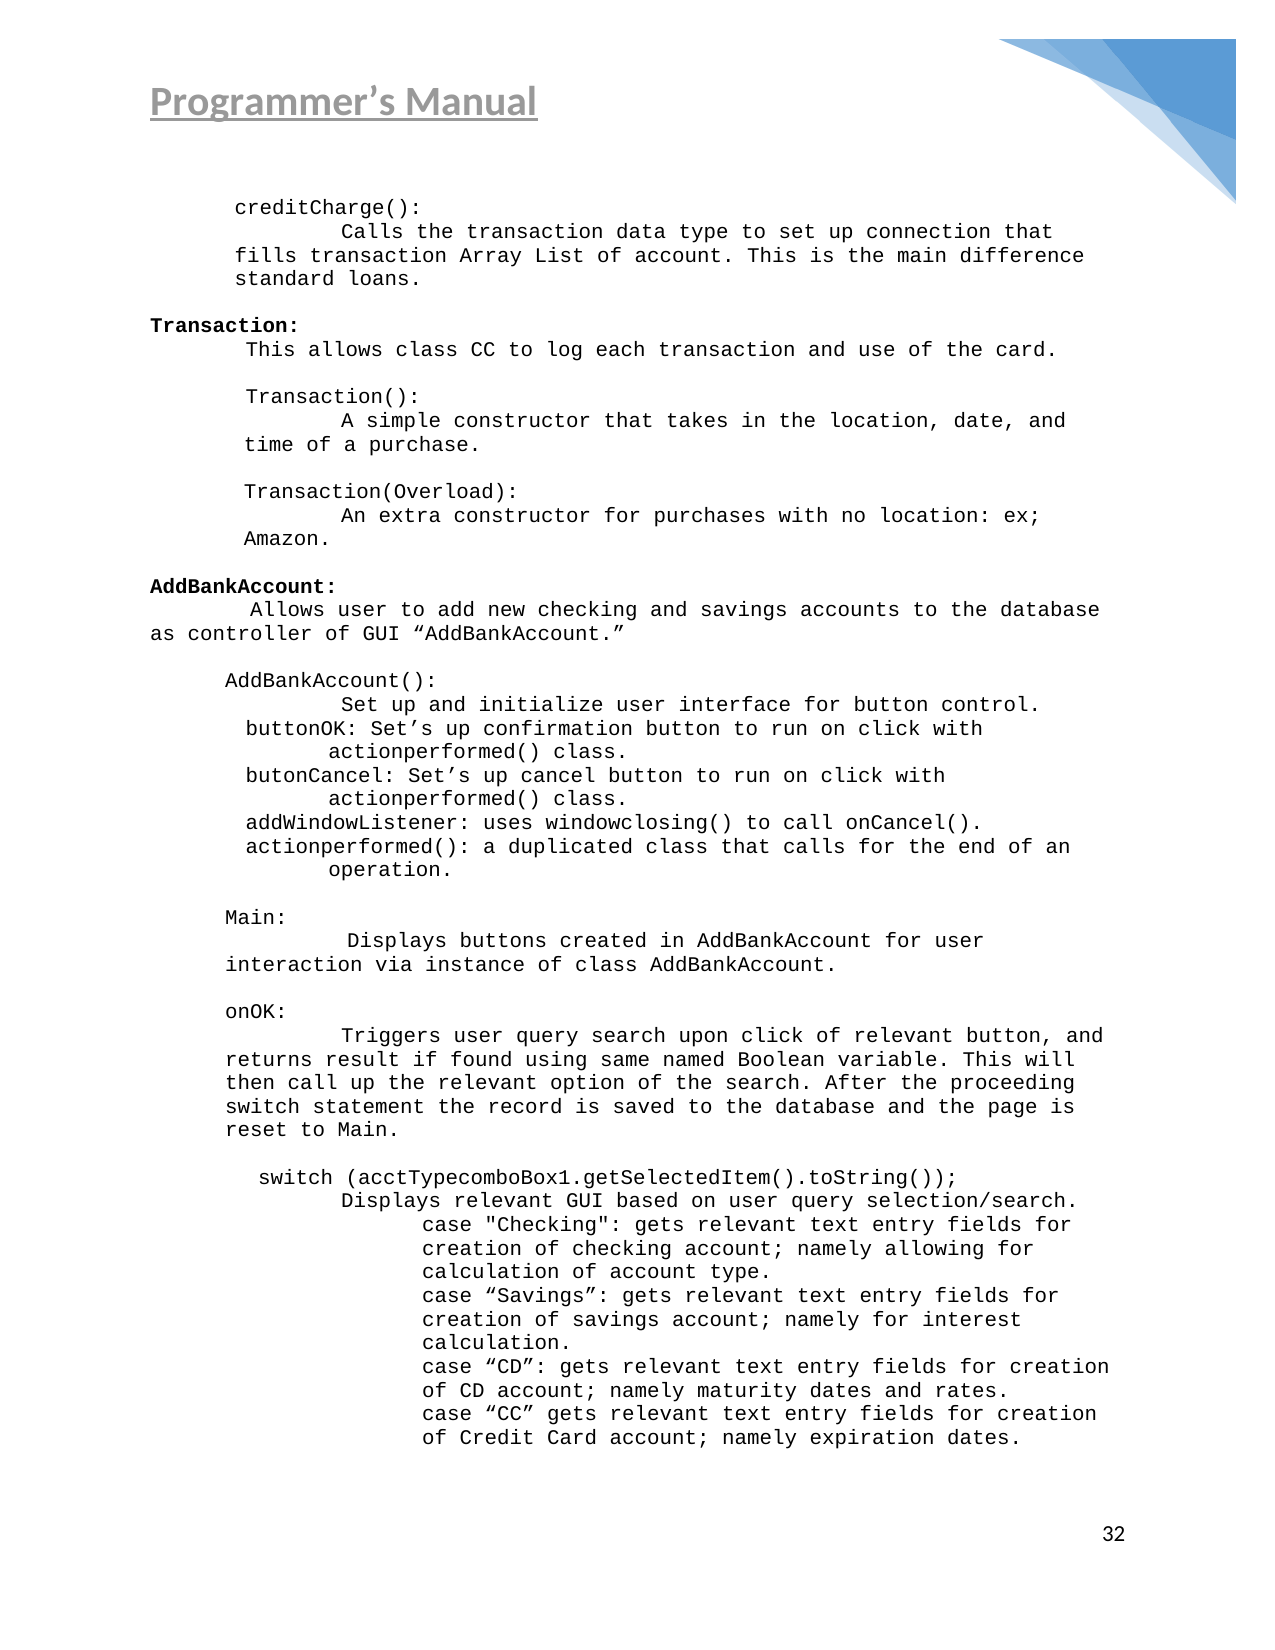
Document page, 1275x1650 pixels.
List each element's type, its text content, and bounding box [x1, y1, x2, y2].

text case “CC” gets relevant text entry fields for creation of Credit Card account; namely expiration dates. [422, 1403, 1125, 1451]
text case “CD”: gets relevant text entry fields for creation of CD account; namely maturity dates and rates. [422, 1356, 1125, 1403]
text Transaction(): [150, 386, 1125, 410]
text An extra constructor for purchases with no location: ex; Amazon. [244, 505, 1125, 552]
text Displays relevant GUI based on user query selection/search. [225, 1190, 1125, 1214]
text Transaction: [150, 316, 1125, 339]
text onOK: [225, 1001, 1125, 1025]
text Triggers user query search upon click of relevant button, and returns result if found using same named Boolean variable. This will then call up the relevant option of the search. After the proceeding switch statement the record is saved to the database and the page is reset to Main. [225, 1025, 1125, 1143]
text AddBankAccount(): [225, 670, 1125, 694]
text Main: [225, 907, 1125, 930]
text Transaction(Overload): [244, 481, 1125, 505]
picture [997, 39, 1236, 205]
text addWindowListener: uses windowclosing() to call onCancel(). [225, 812, 1125, 836]
text case “Savings”: gets relevant text entry fields for creation of savings account; namely for interest calculation. [422, 1285, 1125, 1356]
text AddBankAccount: [150, 576, 1125, 599]
text creditCharge(): [150, 197, 1125, 221]
text This allows class CC to log each transaction and use of the card. [150, 339, 1125, 363]
text switch (acctTypecomboBox1.getSelectedItem().toString()); [225, 1167, 1125, 1190]
text actionperformed(): a duplicated class that calls for the end of an operation. [225, 836, 1125, 883]
text case "Checking": gets relevant text entry fields for creation of checking account; namely allowing for calculation of account type. [422, 1214, 1125, 1285]
text Calls the transaction data type to set up connection that fills transaction Array List of account. This is the main difference standard loans. [150, 221, 1125, 292]
text Allows user to add new checking and savings accounts to the database as controller of GUI “AddBankAccount.” [150, 599, 1125, 647]
text buttonOK: Set’s up confirmation button to run on click with actionperformed() class. [225, 717, 1125, 765]
text Displays buttons created in AddBankAccount for user interaction via instance of class AddBankAccount. [225, 930, 1125, 978]
text A simple constructor that takes in the location, date, and time of a purchase. [244, 410, 1125, 457]
text butonCancel: Set’s up cancel button to run on click with actionperformed() class. [225, 765, 1125, 812]
text Set up and initialize user interface for button control. [225, 694, 1125, 717]
